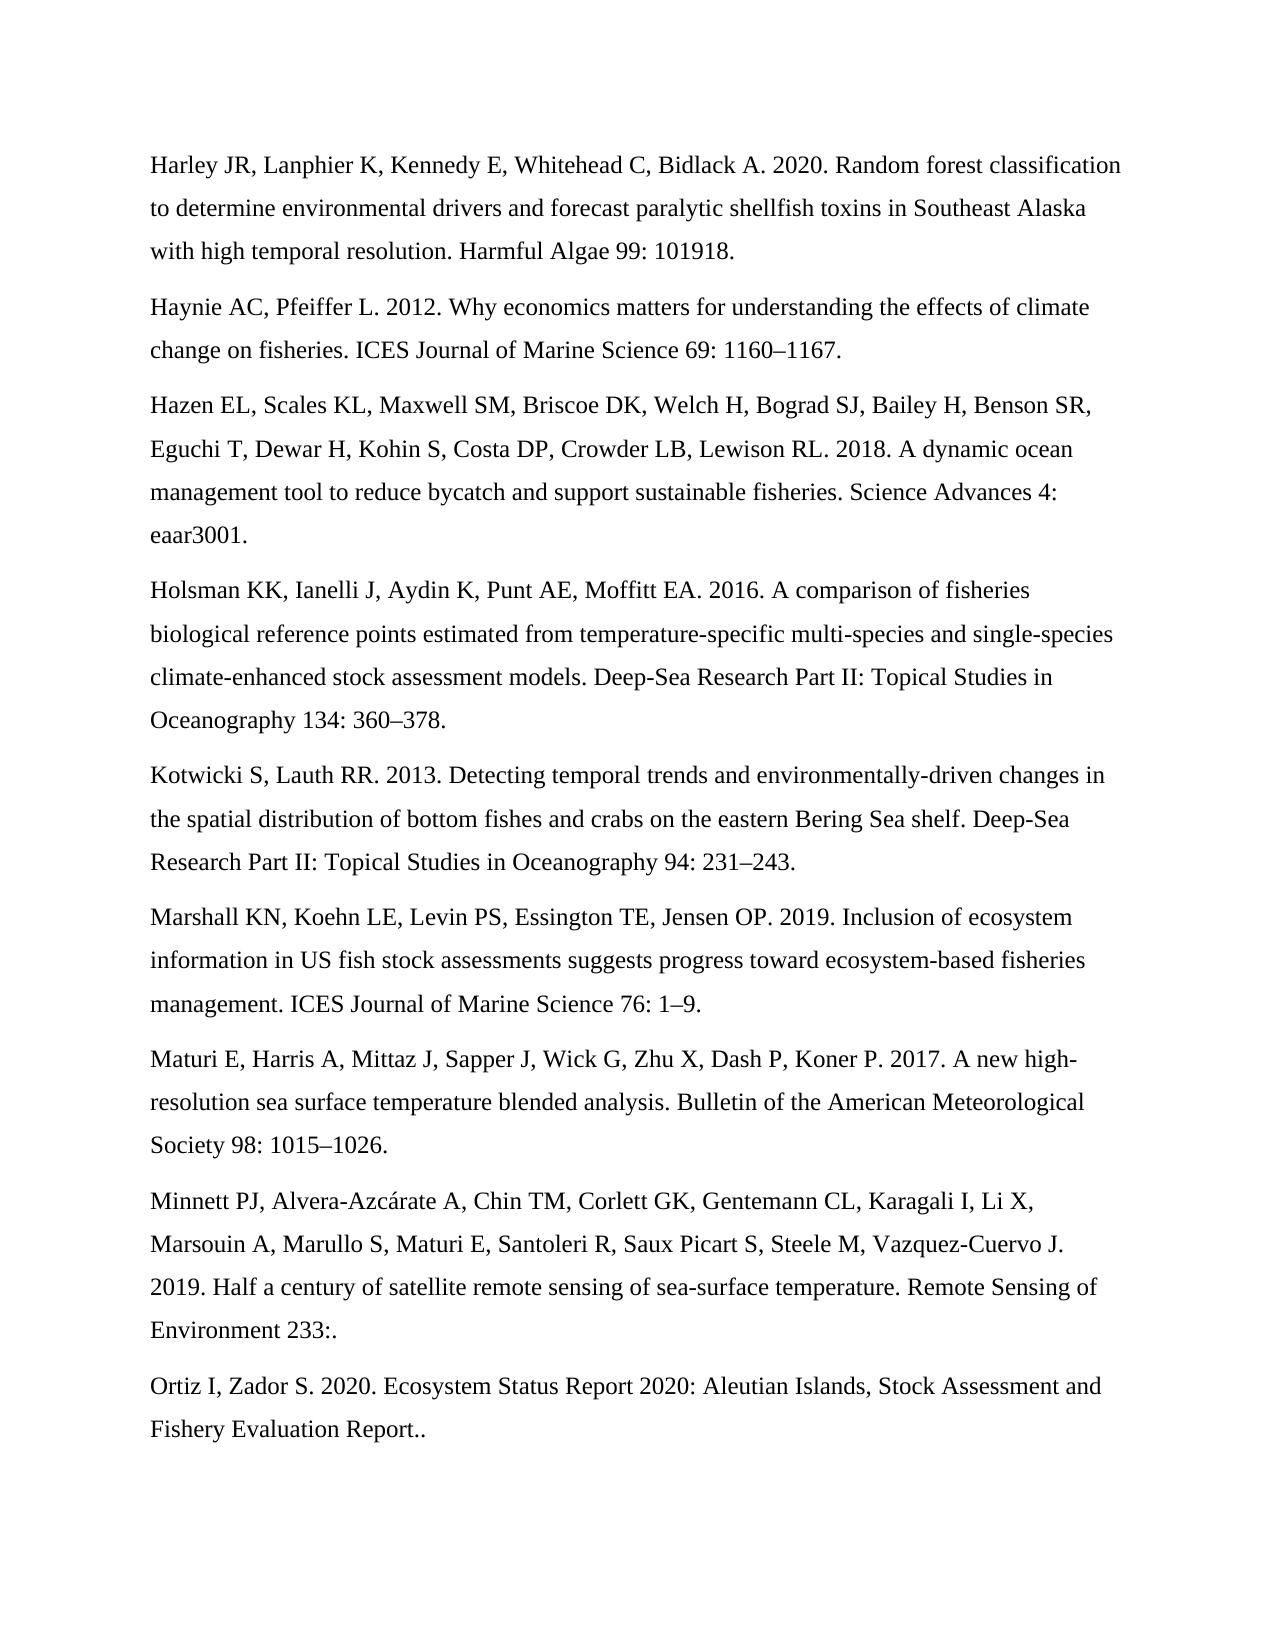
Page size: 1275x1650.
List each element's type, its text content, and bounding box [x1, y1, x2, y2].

text Hazen EL, Scales KL, Maxwell SM, Briscoe DK, Welch H, Bograd SJ, Bailey H, Benson SR, Eguchi T, Dewar H, Kohin S, Costa DP, Crowder LB, Lewison RL. 2018. A dynamic ocean management tool to reduce bycatch and support sustainable fisheries. Science Advances 4: eaar3001. [150, 391, 1125, 549]
text Holsman KK, Ianelli J, Aydin K, Punt AE, Moffitt EA. 2016. A comparison of fisheries biological reference points estimated from temperature-specific multi-species and single-species climate-enhanced stock assessment models. Deep-Sea Research Part II: Topical Studies in Oceanography 134: 360–378. [150, 576, 1125, 734]
text Haynie AC, Pfeiffer L. 2012. Why economics matters for understanding the effects of climate change on fisheries. ICES Journal of Marine Science 69: 1160–1167. [150, 292, 1125, 364]
text Harley JR, Lanphier K, Kennedy E, Whitehead C, Bidlack A. 2020. Random forest classification to determine environmental drivers and forecast paralytic shellfish toxins in Southeast Alaska with high temporal resolution. Harmful Algae 99: 101918. [150, 150, 1125, 265]
text Minnett PJ, Alvera-Azcárate A, Chin TM, Corlett GK, Gentemann CL, Karagali I, Li X, Marsouin A, Marullo S, Maturi E, Santoleri R, Saux Picart S, Steele M, Vazquez-Cuervo J. 2019. Half a century of satellite remote sensing of sea-surface temperature. Remote Sensing of Environment 233:. [150, 1186, 1125, 1344]
text Kotwicki S, Lauth RR. 2013. Detecting temporal trends and environmentally-driven changes in the spatial distribution of bottom fishes and crabs on the eastern Bering Sea shelf. Deep-Sea Research Part II: Topical Studies in Oceanography 94: 231–243. [150, 761, 1125, 876]
text Marshall KN, Koehn LE, Levin PS, Essington TE, Jensen OP. 2019. Inclusion of ecosystem information in US fish stock assessments suggests progress toward ecosystem-based fisheries management. ICES Journal of Marine Science 76: 1–9. [150, 902, 1125, 1017]
text Maturi E, Harris A, Mittaz J, Sapper J, Wick G, Zhu X, Dash P, Koner P. 2017. A new high-resolution sea surface temperature blended analysis. Bulletin of the American Meteorological Society 98: 1015–1026. [150, 1044, 1125, 1159]
text Ortiz I, Zador S. 2020. Ecosystem Status Report 2020: Aleutian Islands, Stock Assessment and Fishery Evaluation Report.. [150, 1371, 1125, 1443]
